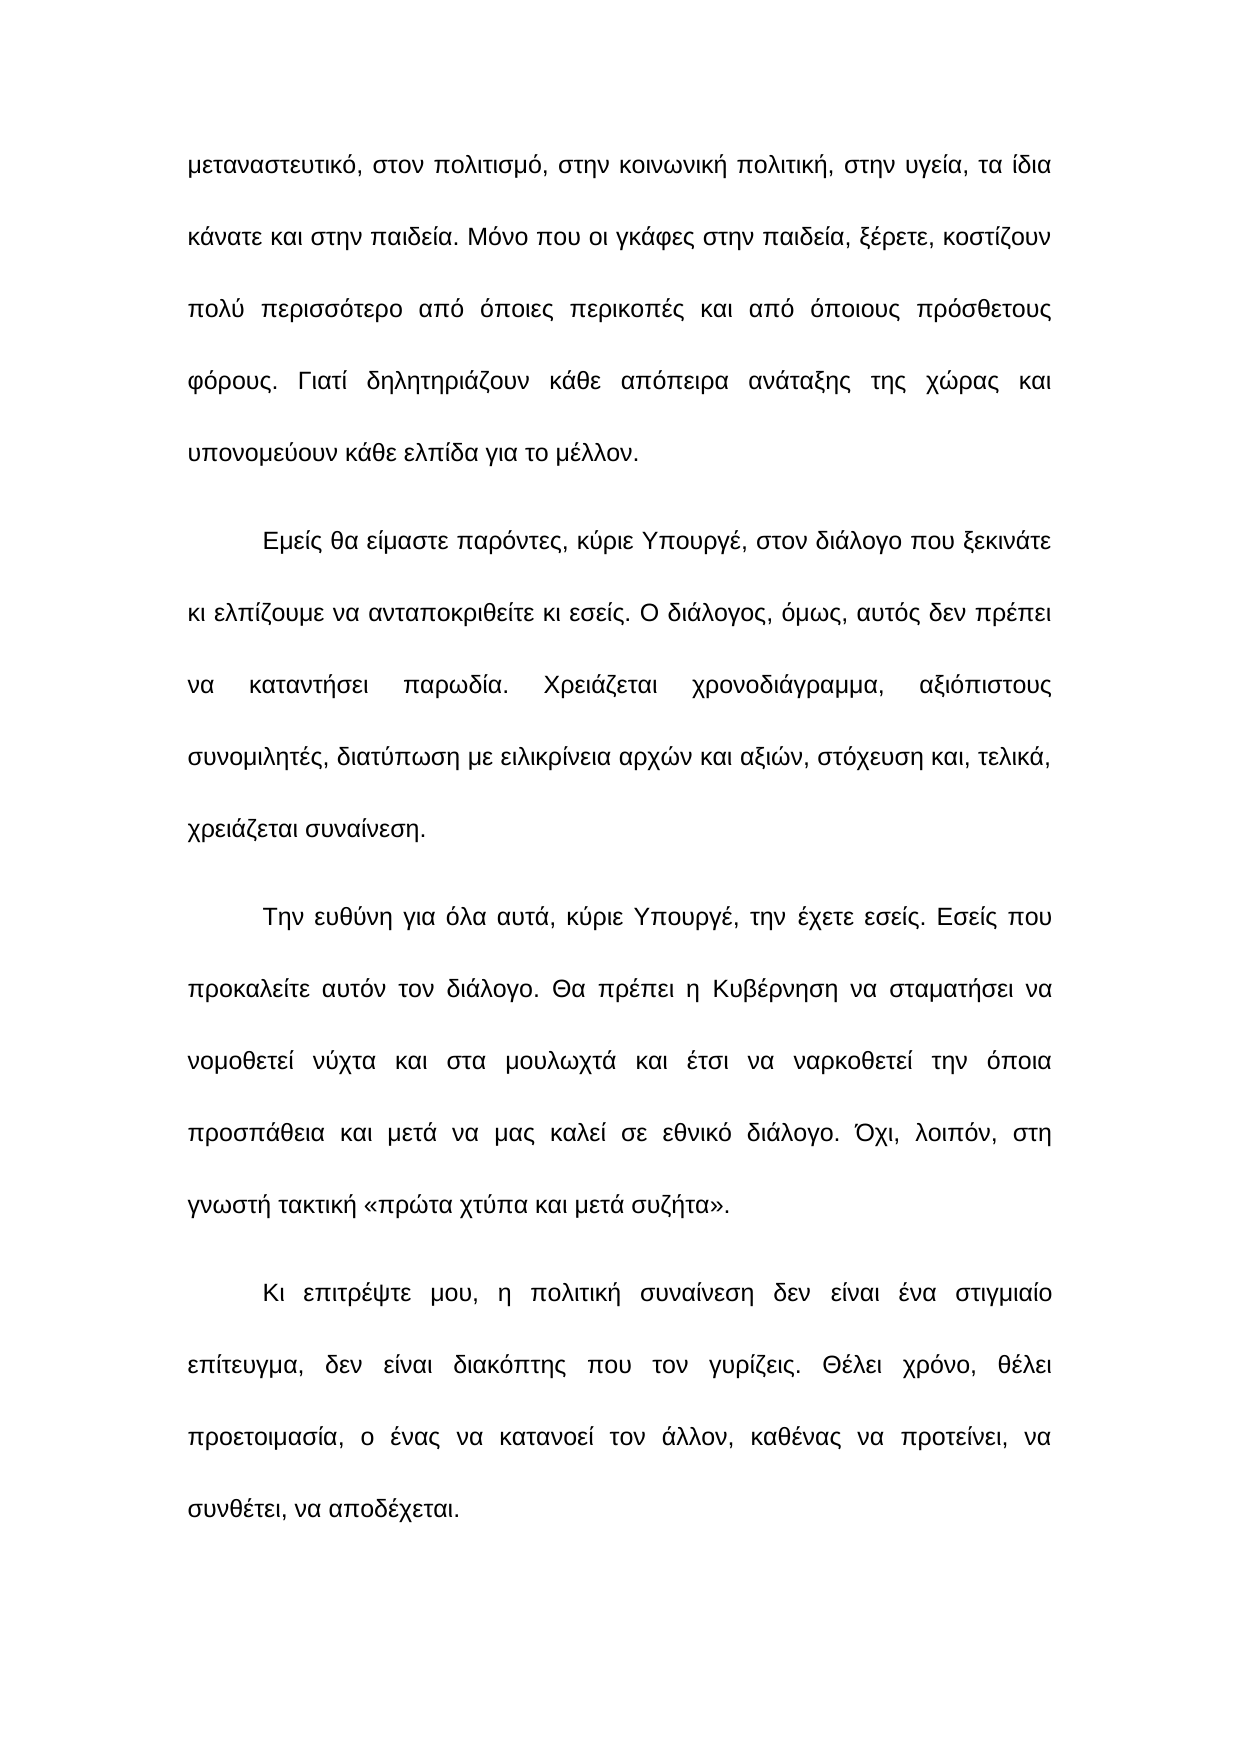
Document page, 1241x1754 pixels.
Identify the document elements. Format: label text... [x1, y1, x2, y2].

text Την ευθύνη για όλα αυτά, κύριε Υπουργέ, την έχετε εσείς. Εσείς που προκαλείτε αυτόν τον διάλογο. Θα πρέπει η Κυβέρνηση να σταματήσει να νομοθετεί νύχτα και στα μουλωχτά και έτσι να ναρκοθετεί την όποια προσπάθεια και μετά να μας καλεί σε εθνικό διάλογο. Όχι, λοιπόν, στη γνωστή τακτική «πρώτα χτύπα και μετά συζήτα». [187, 902, 1053, 1056]
text Εμείς θα είμαστε παρόντες, κύριε Υπουργέ, στον διάλογο που ξεκινάτε κι ελπίζουμε να ανταποκριθείτε κι εσείς. Ο διάλογος, όμως, αυτός δεν πρέπει να καταντήσει παρωδία. Χρειάζεται χρονοδιάγραμμα, αξιόπιστους συνομιλητές, διατύπωση με ειλικρίνεια αρχών και αξιών, στόχευση και, τελικά, χρειάζεται συναίνεση. [187, 526, 1053, 680]
text Την ευθύνη για όλα αυτά, κύριε Υπουργέ, την έχετε εσείς. Εσείς που προκαλείτε αυτόν τον διάλογο. Θα πρέπει η Κυβέρνηση να σταματήσει να νομοθετεί νύχτα και στα μουλωχτά και έτσι να ναρκοθετεί την όποια προσπάθεια και μετά να μας καλεί σε εθνικό διάλογο. Όχι, λοιπόν, στη γνωστή τακτική «πρώτα χτύπα και μετά συζήτα». [187, 1057, 1053, 1218]
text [187, 150, 1053, 466]
text Κι επιτρέψτε μου, η πολιτική συναίνεση δεν είναι ένα στιγμιαίο επίτευγμα, δεν είναι διακόπτης που τον γυρίζεις. Θέλει χρόνο, θέλει προετοιμασία, ο ένας να κατανοεί τον άλλον, καθένας να προτείνει, να συνθέτει, να αποδέχεται. [187, 1278, 1053, 1522]
text Εμείς θα είμαστε παρόντες, κύριε Υπουργέ, στον διάλογο που ξεκινάτε κι ελπίζουμε να ανταποκριθείτε κι εσείς. Ο διάλογος, όμως, αυτός δεν πρέπει να καταντήσει παρωδία. Χρειάζεται χρονοδιάγραμμα, αξιόπιστους συνομιλητές, διατύπωση με ειλικρίνεια αρχών και αξιών, στόχευση και, τελικά, χρειάζεται συναίνεση. [187, 681, 1053, 842]
